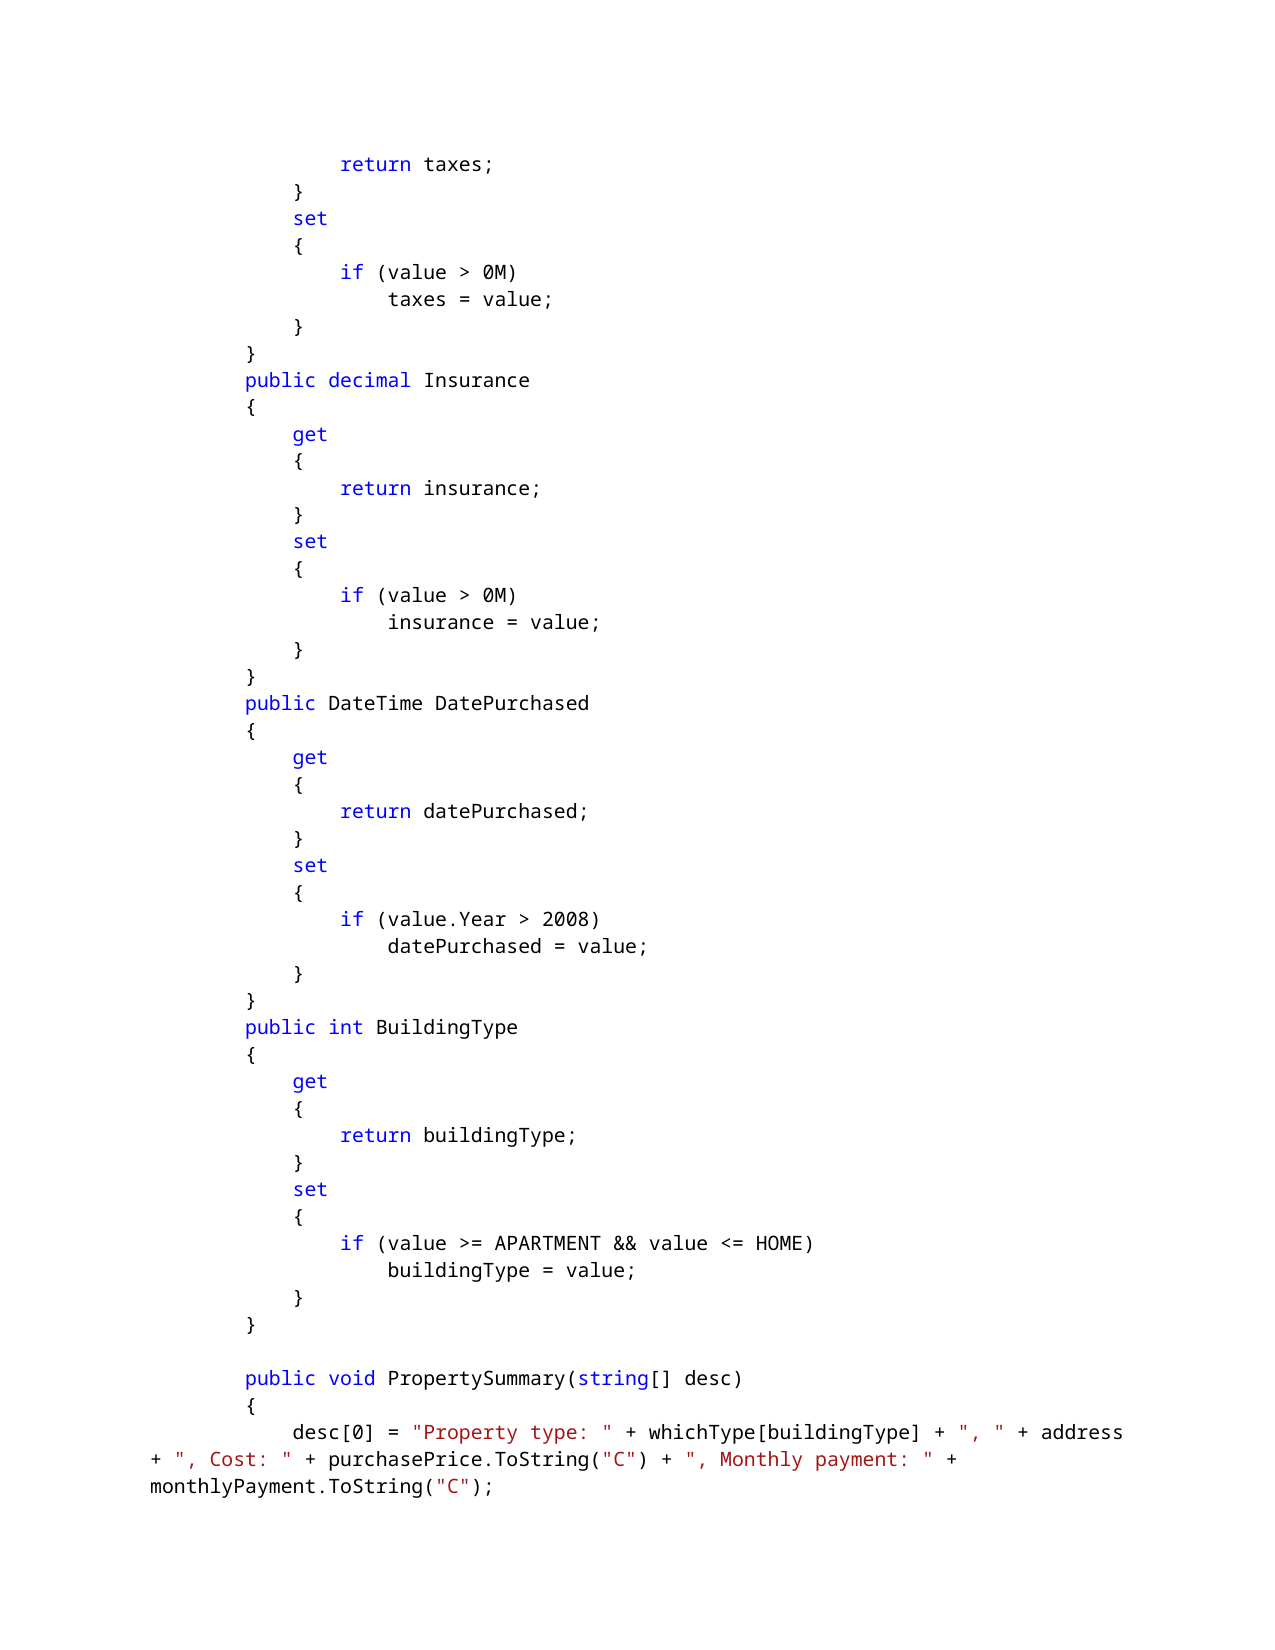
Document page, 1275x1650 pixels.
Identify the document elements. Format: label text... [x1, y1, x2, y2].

text { [150, 1391, 1125, 1418]
text } [150, 312, 1125, 339]
text public void PropertySummary(string[] desc) [150, 1364, 1125, 1391]
text set [150, 528, 1125, 555]
text return taxes; [150, 150, 1125, 177]
text } [150, 1310, 1125, 1337]
text public int BuildingType [150, 1013, 1125, 1040]
text { [150, 1202, 1125, 1229]
text } [150, 636, 1125, 663]
text } [150, 177, 1125, 204]
text set [150, 851, 1125, 878]
text get [150, 743, 1125, 771]
text { [150, 771, 1125, 797]
text { [150, 447, 1125, 474]
text taxes = value; [150, 285, 1125, 312]
text } [150, 959, 1125, 986]
text } [150, 1283, 1125, 1310]
text if (value.Year > 2008) [150, 905, 1125, 932]
text return buildingType; [150, 1121, 1125, 1148]
text desc[0] = "Property type: " + whichType[buildingType] + ", " + address + ", Cost: " + purchasePrice.ToString("C") + ", Monthly payment: " + monthlyPayment.ToString("C"); [150, 1418, 1125, 1499]
text return datePurchased; [150, 797, 1125, 824]
text { [150, 717, 1125, 743]
text } [150, 824, 1125, 851]
text { [150, 231, 1125, 258]
text } [150, 986, 1125, 1013]
text { [150, 1094, 1125, 1121]
text } [150, 663, 1125, 689]
text set [150, 1175, 1125, 1202]
text } [150, 501, 1125, 528]
text { [150, 878, 1125, 905]
text if (value >= APARTMENT && value <= HOME) [150, 1229, 1125, 1256]
text datePurchased = value; [150, 932, 1125, 959]
text set [150, 204, 1125, 231]
text { [150, 555, 1125, 582]
text if (value > 0M) [150, 582, 1125, 609]
text public decimal Insurance [150, 366, 1125, 393]
text } [150, 339, 1125, 366]
text buildingType = value; [150, 1256, 1125, 1283]
text } [150, 1148, 1125, 1175]
text get [150, 420, 1125, 447]
text { [150, 1040, 1125, 1067]
text public DateTime DatePurchased [150, 689, 1125, 717]
text get [150, 1067, 1125, 1094]
text insurance = value; [150, 609, 1125, 636]
text if (value > 0M) [150, 258, 1125, 285]
text { [150, 393, 1125, 420]
text return insurance; [150, 474, 1125, 501]
